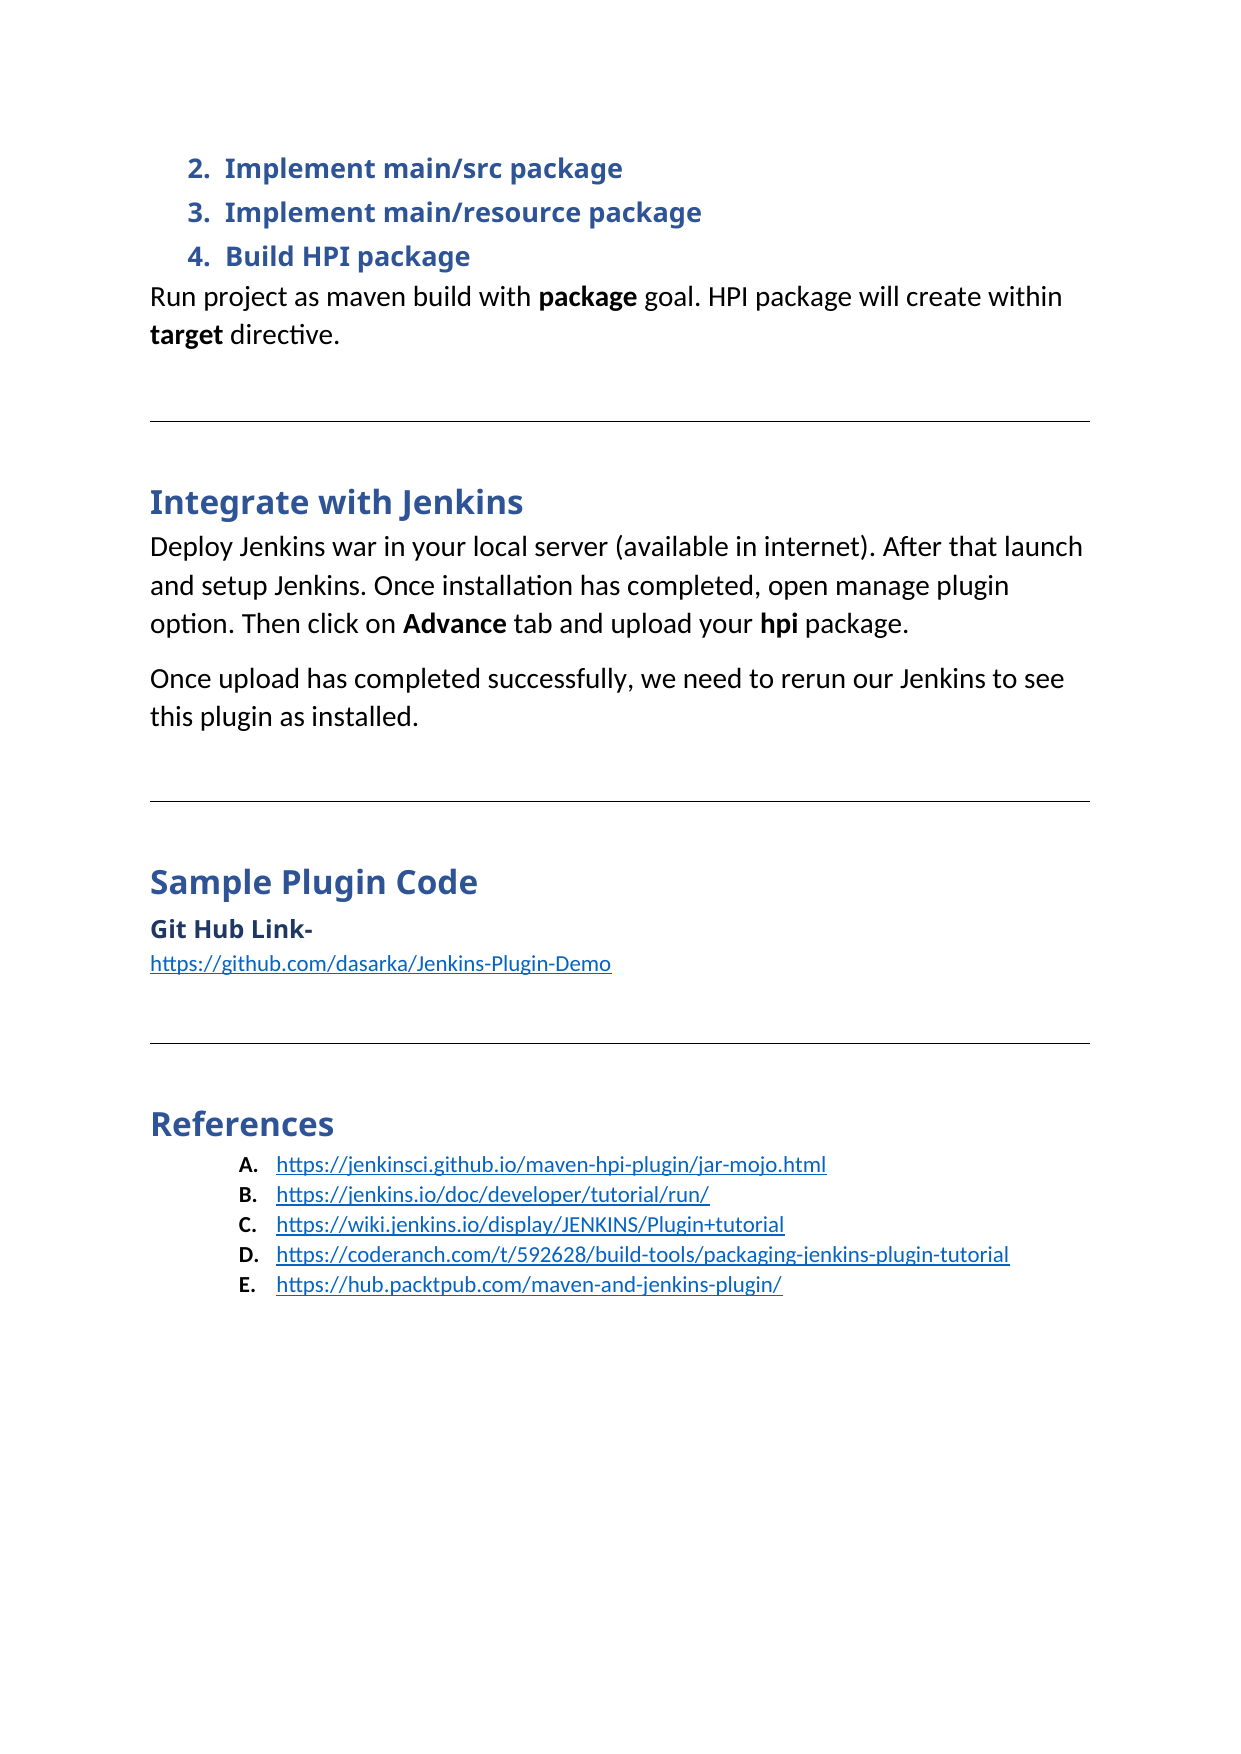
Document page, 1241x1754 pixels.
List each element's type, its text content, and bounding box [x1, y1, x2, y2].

list https://coderanch.com/t/592628/build-tools/packaging-jenkins-plugin-tutorial [239, 1240, 1090, 1268]
subtitle Sample Plugin Code [150, 859, 1090, 904]
text Run project as maven build with package goal. HPI package will create within target directive. [150, 278, 1090, 352]
subtitle Git Hub Link- [150, 912, 1090, 946]
text https://github.com/dasarka/Jenkins-Plugin-Demo [150, 949, 1090, 977]
text Deploy Jenkins war in your local server (available in internet). After that launch and setup Jenkins. Once installation has completed, open manage plugin option. Then click on Advance tab and upload your hpi package. [150, 528, 1090, 641]
subtitle Build HPI package [187, 238, 1090, 275]
text Once upload has completed successfully, we need to rerun our Jenkins to see this plugin as installed. [150, 660, 1090, 734]
list https://hub.packtpub.com/maven-and-jenkins-plugin/ [239, 1271, 1090, 1299]
list https://wiki.jenkins.io/display/JENKINS/Plugin+tutorial [239, 1210, 1090, 1238]
subtitle References [150, 1101, 1090, 1146]
subtitle Integrate with Jenkins [150, 479, 1090, 524]
list https://jenkinsci.github.io/maven-hpi-plugin/jar-mojo.html [239, 1150, 1090, 1178]
subtitle Implement main/resource package [187, 194, 1090, 231]
subtitle Implement main/src package [187, 150, 1090, 187]
list https://jenkins.io/doc/developer/tutorial/run/ [239, 1180, 1090, 1208]
